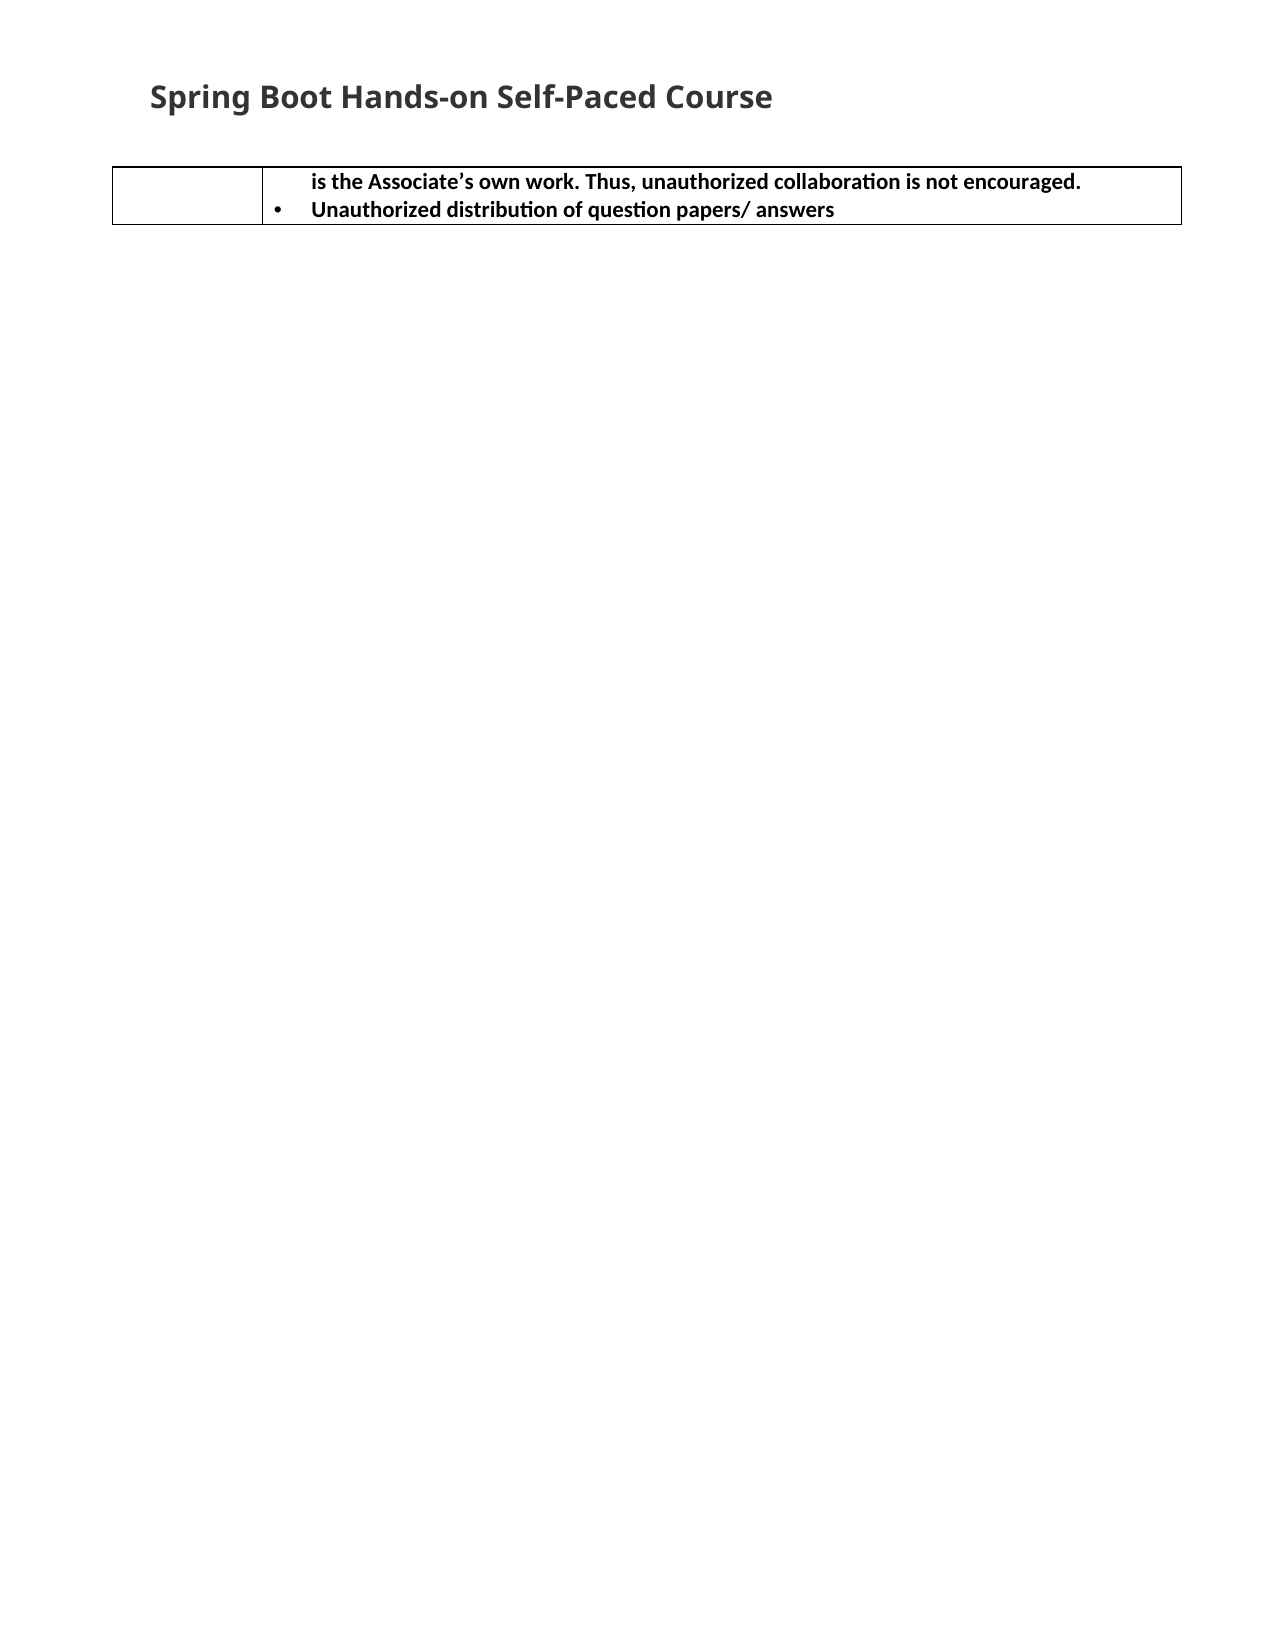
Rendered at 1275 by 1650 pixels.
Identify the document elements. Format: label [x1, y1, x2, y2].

table_cell [263, 168, 1181, 223]
table_cell [113, 168, 262, 223]
